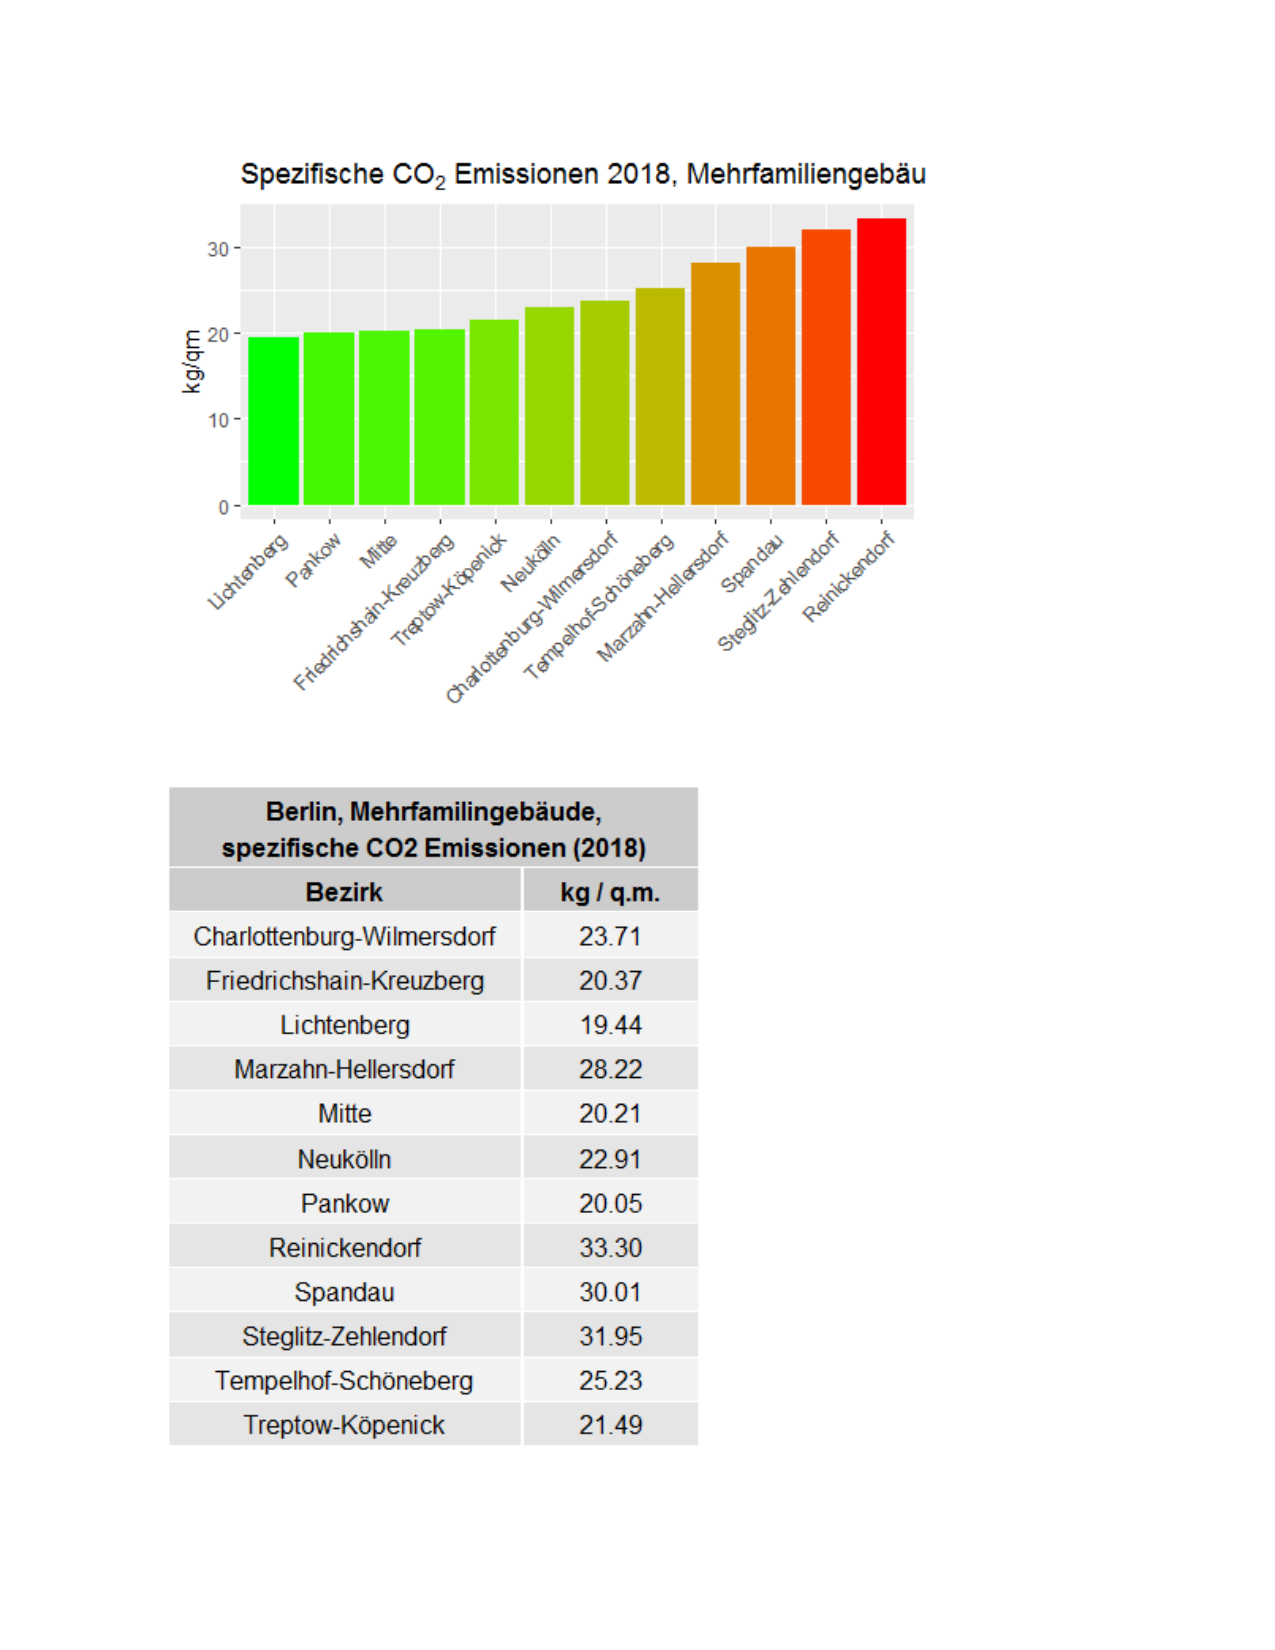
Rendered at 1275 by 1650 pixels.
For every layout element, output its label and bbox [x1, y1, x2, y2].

picture [168, 775, 700, 1458]
picture [168, 150, 927, 757]
